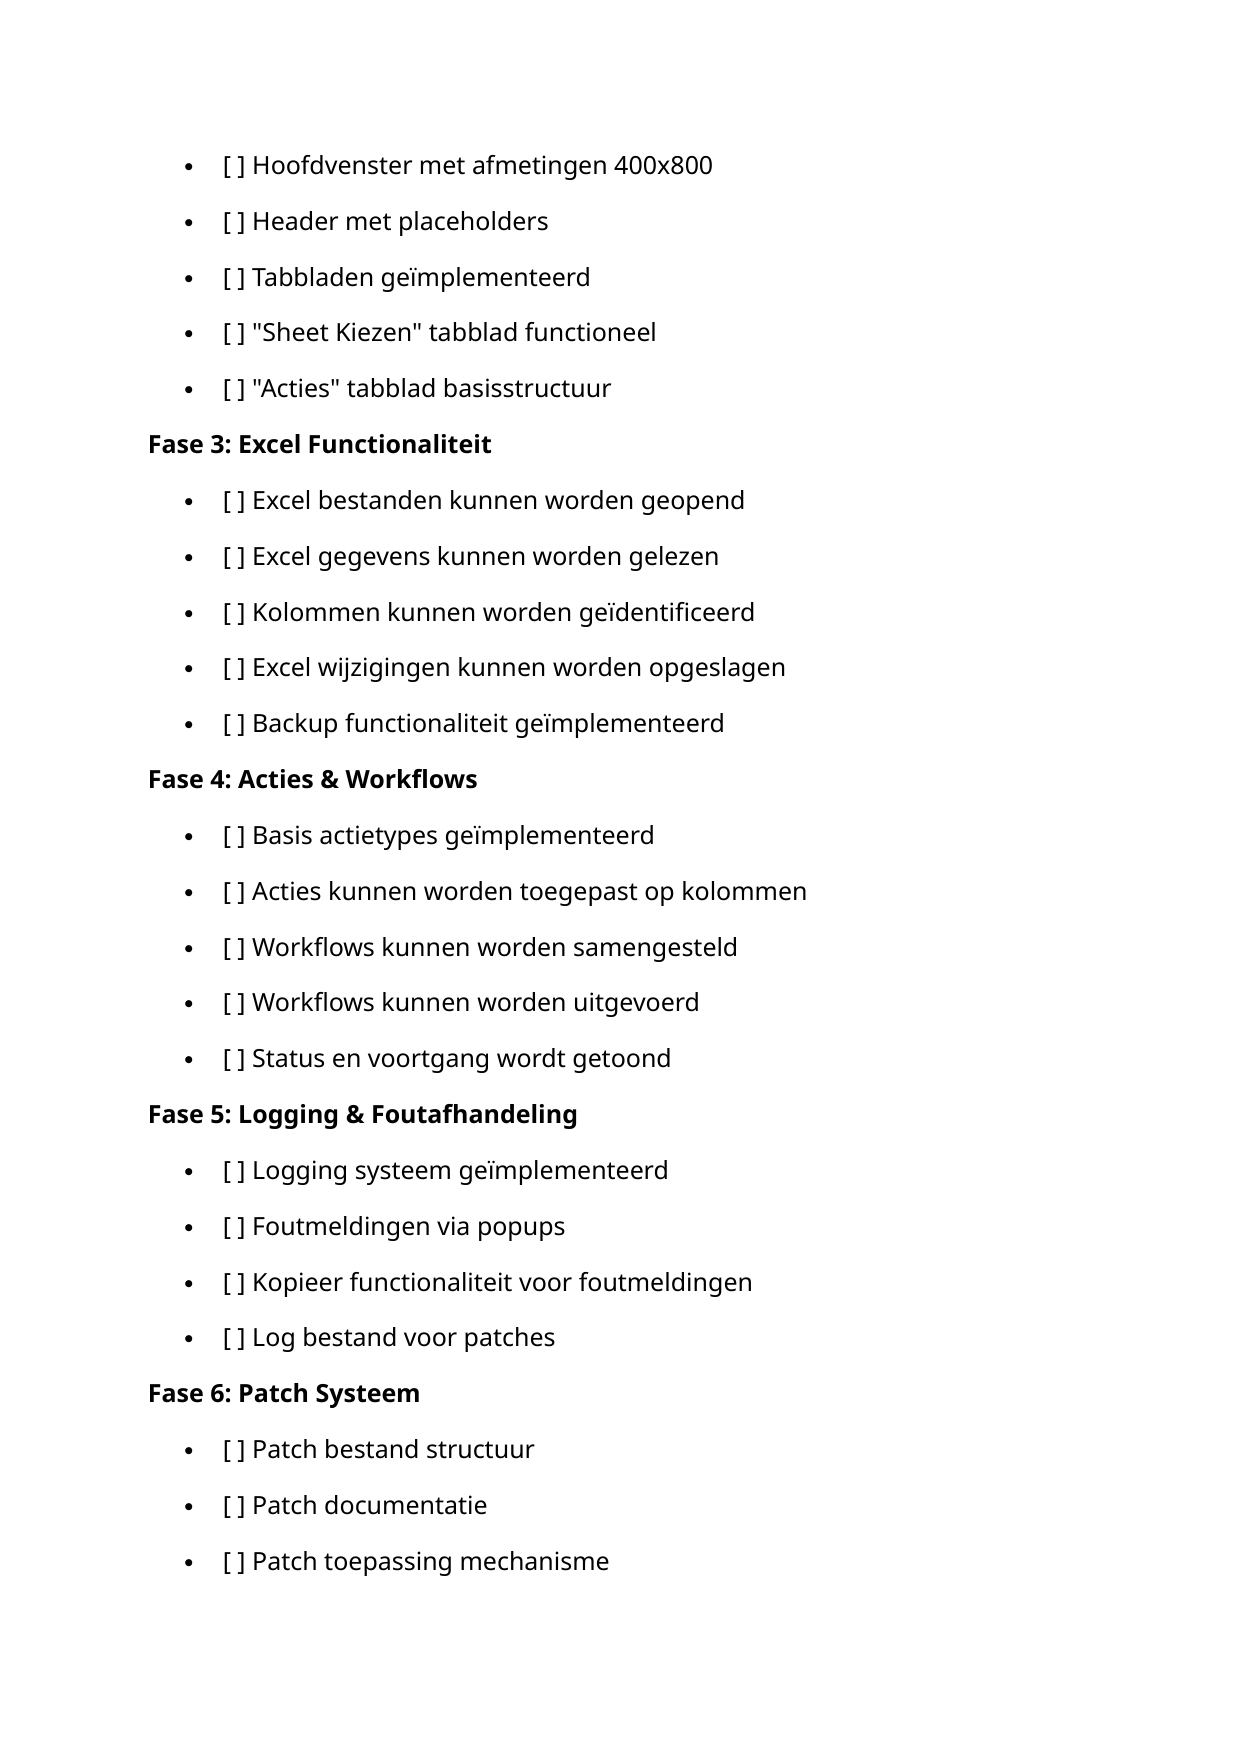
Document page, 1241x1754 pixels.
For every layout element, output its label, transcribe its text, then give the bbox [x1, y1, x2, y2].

list [ ] "Sheet Kiezen" tabblad functioneel [185, 315, 1093, 349]
list [ ] Workflows kunnen worden samengesteld [185, 929, 1093, 963]
list [ ] Excel wijzigingen kunnen worden opgeslagen [185, 650, 1093, 684]
text Fase 5: Logging & Foutafhandeling [148, 1097, 1093, 1131]
list [ ] Patch documentatie [185, 1488, 1093, 1522]
list [ ] Excel bestanden kunnen worden geopend [185, 483, 1093, 517]
list [ ] Hoofdvenster met afmetingen 400x800 [185, 148, 1093, 182]
list [ ] Kopieer functionaliteit voor foutmeldingen [185, 1264, 1093, 1298]
text Fase 6: Patch Systeem [148, 1376, 1093, 1410]
list [ ] Basis actietypes geïmplementeerd [185, 818, 1093, 852]
list [ ] Kolommen kunnen worden geïdentificeerd [185, 594, 1093, 628]
list [ ] Header met placeholders [185, 203, 1093, 237]
list [ ] Logging systeem geïmplementeerd [185, 1153, 1093, 1187]
text Fase 4: Acties & Workflows [148, 762, 1093, 796]
list [ ] Patch bestand structuur [185, 1432, 1093, 1466]
list [ ] Patch toepassing mechanisme [185, 1543, 1093, 1577]
list [ ] "Acties" tabblad basisstructuur [185, 371, 1093, 405]
list [ ] Status en voortgang wordt getoond [185, 1041, 1093, 1075]
list [ ] Workflows kunnen worden uitgevoerd [185, 985, 1093, 1019]
text Fase 3: Excel Functionaliteit [148, 427, 1093, 461]
list [ ] Backup functionaliteit geïmplementeerd [185, 706, 1093, 740]
list [ ] Foutmeldingen via popups [185, 1208, 1093, 1242]
list [ ] Excel gegevens kunnen worden gelezen [185, 538, 1093, 572]
list [ ] Acties kunnen worden toegepast op kolommen [185, 873, 1093, 907]
list [ ] Log bestand voor patches [185, 1320, 1093, 1354]
list [ ] Tabbladen geïmplementeerd [185, 259, 1093, 293]
